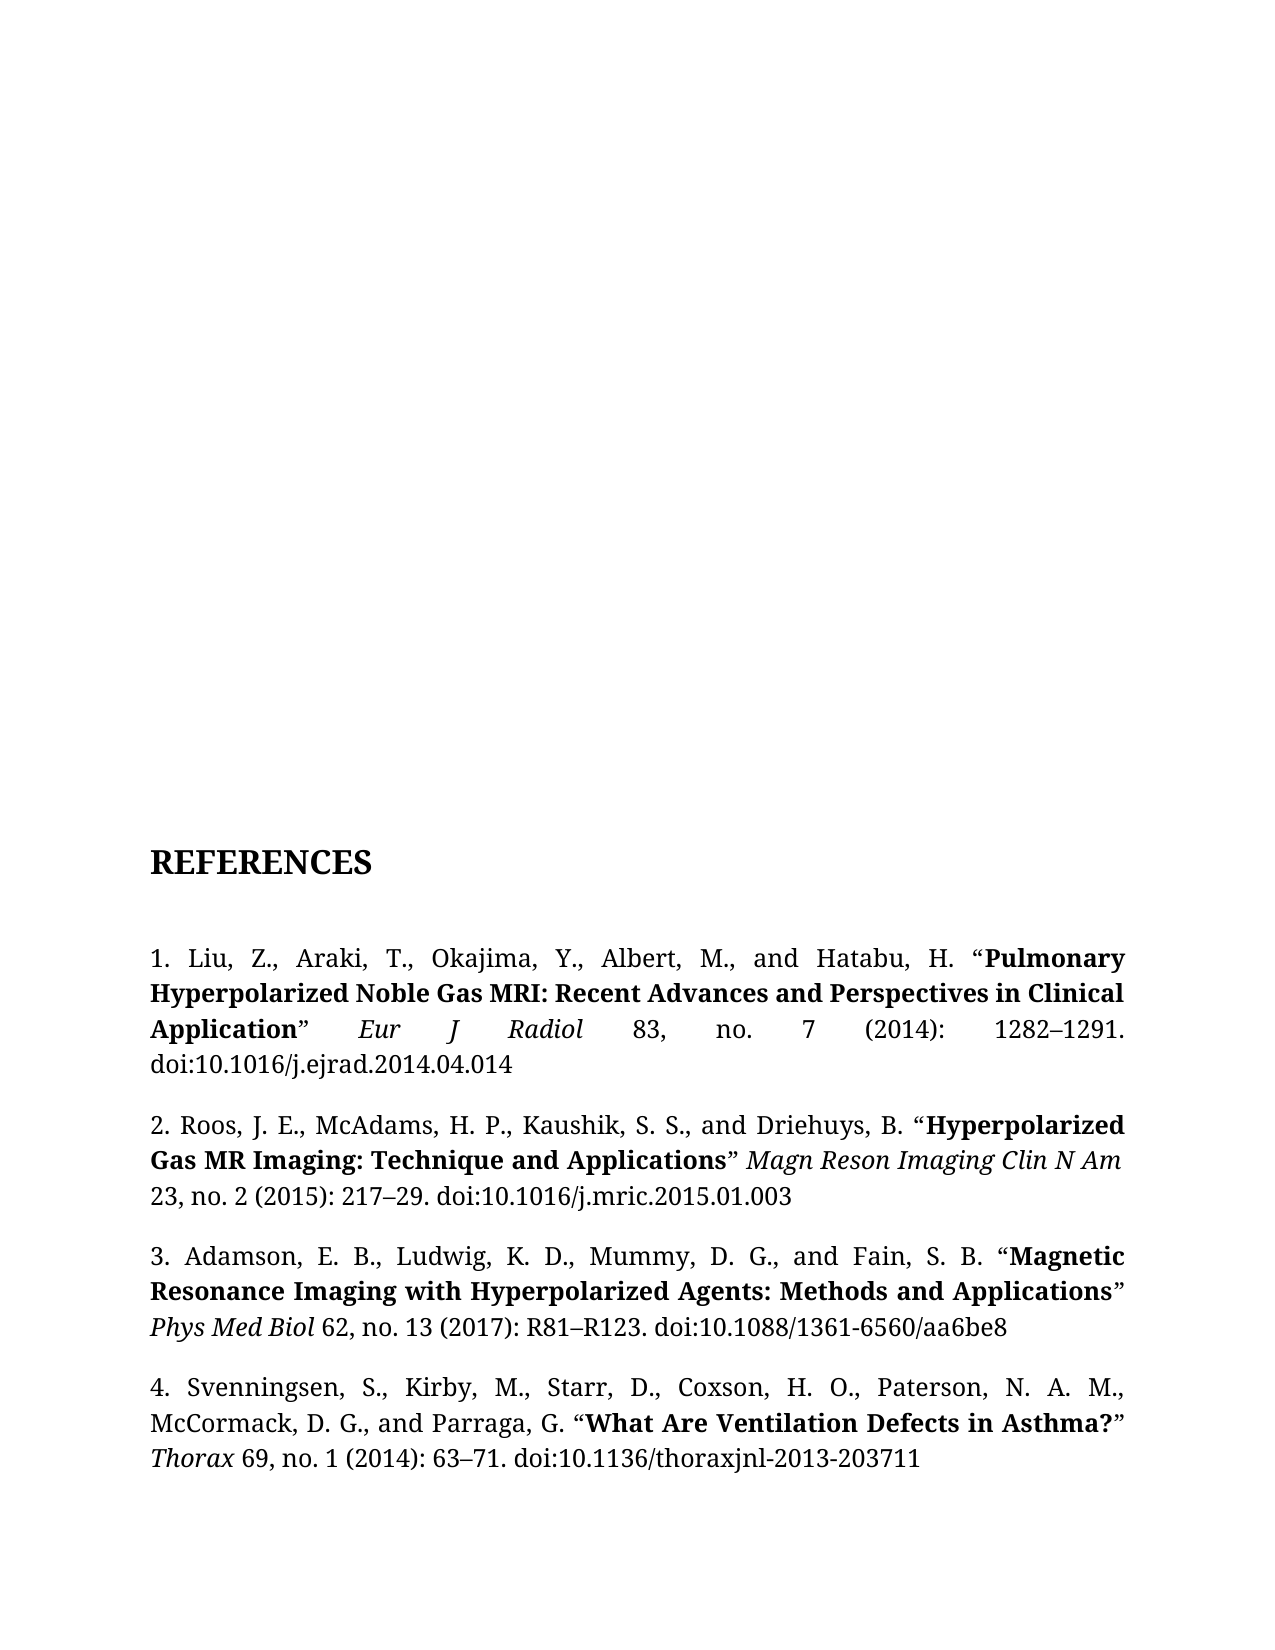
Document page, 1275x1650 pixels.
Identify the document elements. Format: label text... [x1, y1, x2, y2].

text 2. Roos, J. E., McAdams, H. P., Kaushik, S. S., and Driehuys, B. “Hyperpolarized Gas MR Imaging: Technique and Applications” Magn Reson Imaging Clin N Am 23, no. 2 (2015): 217–29. doi:10.1016/j.mric.2015.01.003 [150, 1106, 1125, 1212]
text 1. Liu, Z., Araki, T., Okajima, Y., Albert, M., and Hatabu, H. “Pulmonary Hyperpolarized Noble Gas MRI: Recent Advances and Perspectives in Clinical Application” Eur J Radiol 83, no. 7 (2014): 1282–1291. doi:10.1016/j.ejrad.2014.04.014 [150, 939, 1125, 1081]
subtitle REFERENCES [150, 839, 1125, 884]
text 4. Svenningsen, S., Kirby, M., Starr, D., Coxson, H. O., Paterson, N. A. M., McCormack, D. G., and Parraga, G. “What Are Ventilation Defects in Asthma?” Thorax 69, no. 1 (2014): 63–71. doi:10.1136/thoraxjnl-2013-203711 [150, 1368, 1125, 1475]
text 3. Adamson, E. B., Ludwig, K. D., Mummy, D. G., and Fain, S. B. “Magnetic Resonance Imaging with Hyperpolarized Agents: Methods and Applications” Phys Med Biol 62, no. 13 (2017): R81–R123. doi:10.1088/1361-6560/aa6be8 [150, 1237, 1125, 1343]
